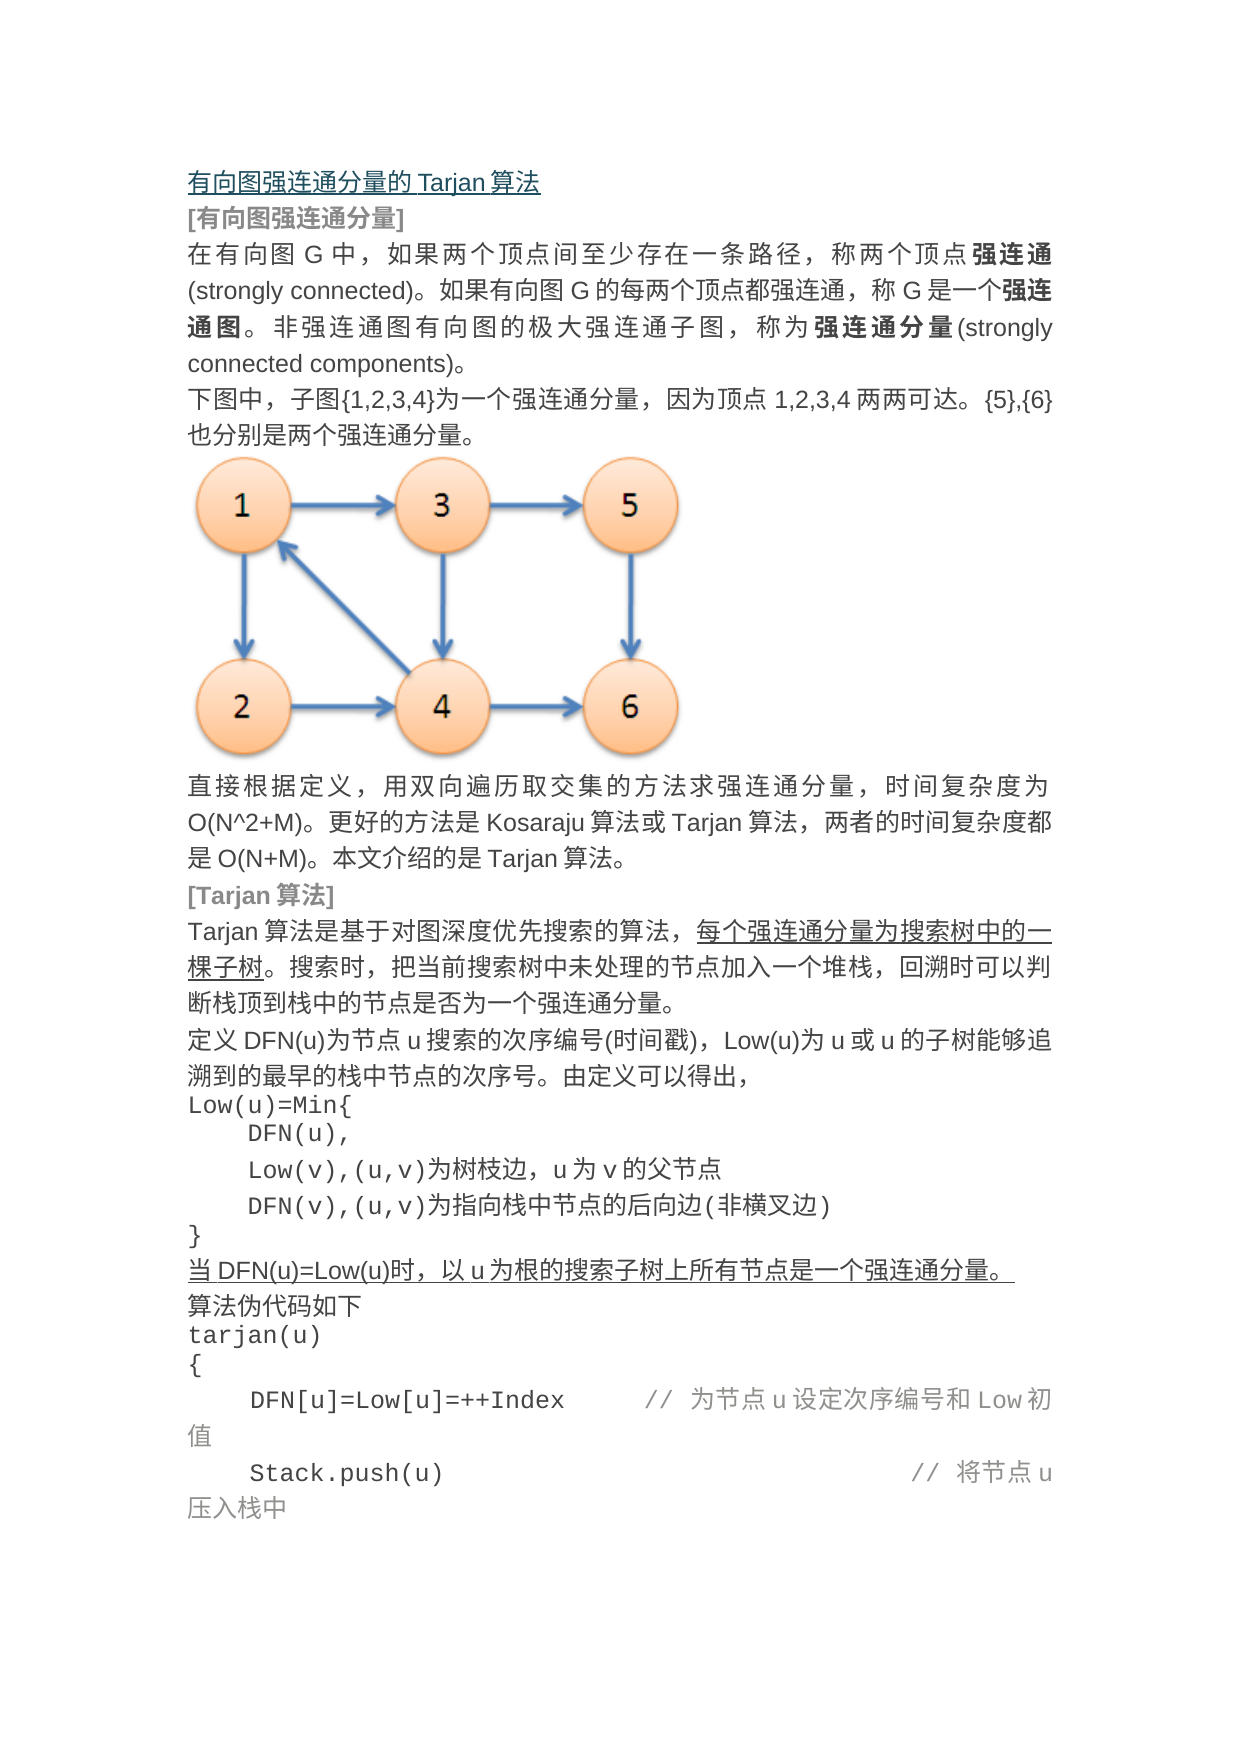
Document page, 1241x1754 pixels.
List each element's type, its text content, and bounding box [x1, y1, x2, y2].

text [Tarjan算法] [187, 875, 1053, 911]
text 在有向图G中，如果两个顶点间至少存在一条路径，称两个顶点强连通(strongly connected)。如果有向图G的每两个顶点都强连通，称G是一个强连通图。非强连通图有向图的极大强连通子图，称为强连通分量(strongly connected components)。 [187, 234, 1053, 379]
text DFN[u]=Low[u]=++Index // 为节点u设定次序编号和Low初值 [187, 1380, 1053, 1452]
text DFN(u), [187, 1121, 1053, 1149]
text Stack.push(u) // 将节点u压入栈中 [187, 1452, 1053, 1525]
text 当DFN(u)=Low(u)时，以u为根的搜索子树上所有节点是一个强连通分量。 [187, 1251, 1053, 1287]
text Tarjan算法是基于对图深度优先搜索的算法，每个强连通分量为搜索树中的一棵子树。搜索时，把当前搜索树中未处理的节点加入一个堆栈，回溯时可以判断栈顶到栈中的节点是否为一个强连通分量。 [187, 911, 1053, 1020]
text Low(u)=Min{ [187, 1093, 1053, 1121]
text 下图中，子图{1,2,3,4}为一个强连通分量，因为顶点1,2,3,4两两可达。{5},{6}也分别是两个强连通分量。 [187, 379, 1053, 452]
text 算法伪代码如下 [187, 1287, 1053, 1323]
text 直接根据定义，用双向遍历取交集的方法求强连通分量，时间复杂度为O(N^2+M)。更好的方法是Kosaraju算法或Tarjan算法，两者的时间复杂度都是O(N+M)。本文介绍的是Tarjan算法。 [187, 766, 1053, 875]
text Low(v),(u,v)为树枝边，u为v的父节点 [187, 1149, 1053, 1186]
text tarjan(u) [187, 1323, 1053, 1351]
picture [187, 452, 688, 767]
text { [187, 1351, 1053, 1380]
text } [187, 1222, 1053, 1251]
text 有向图强连通分量的Tarjan算法 [187, 162, 1053, 198]
text 定义DFN(u)为节点u搜索的次序编号(时间戳)，Low(u)为u或u的子树能够追溯到的最早的栈中节点的次序号。由定义可以得出， [187, 1020, 1053, 1093]
text DFN(v),(u,v)为指向栈中节点的后向边(非横叉边) [187, 1186, 1053, 1222]
text [有向图强连通分量] [187, 198, 1053, 234]
